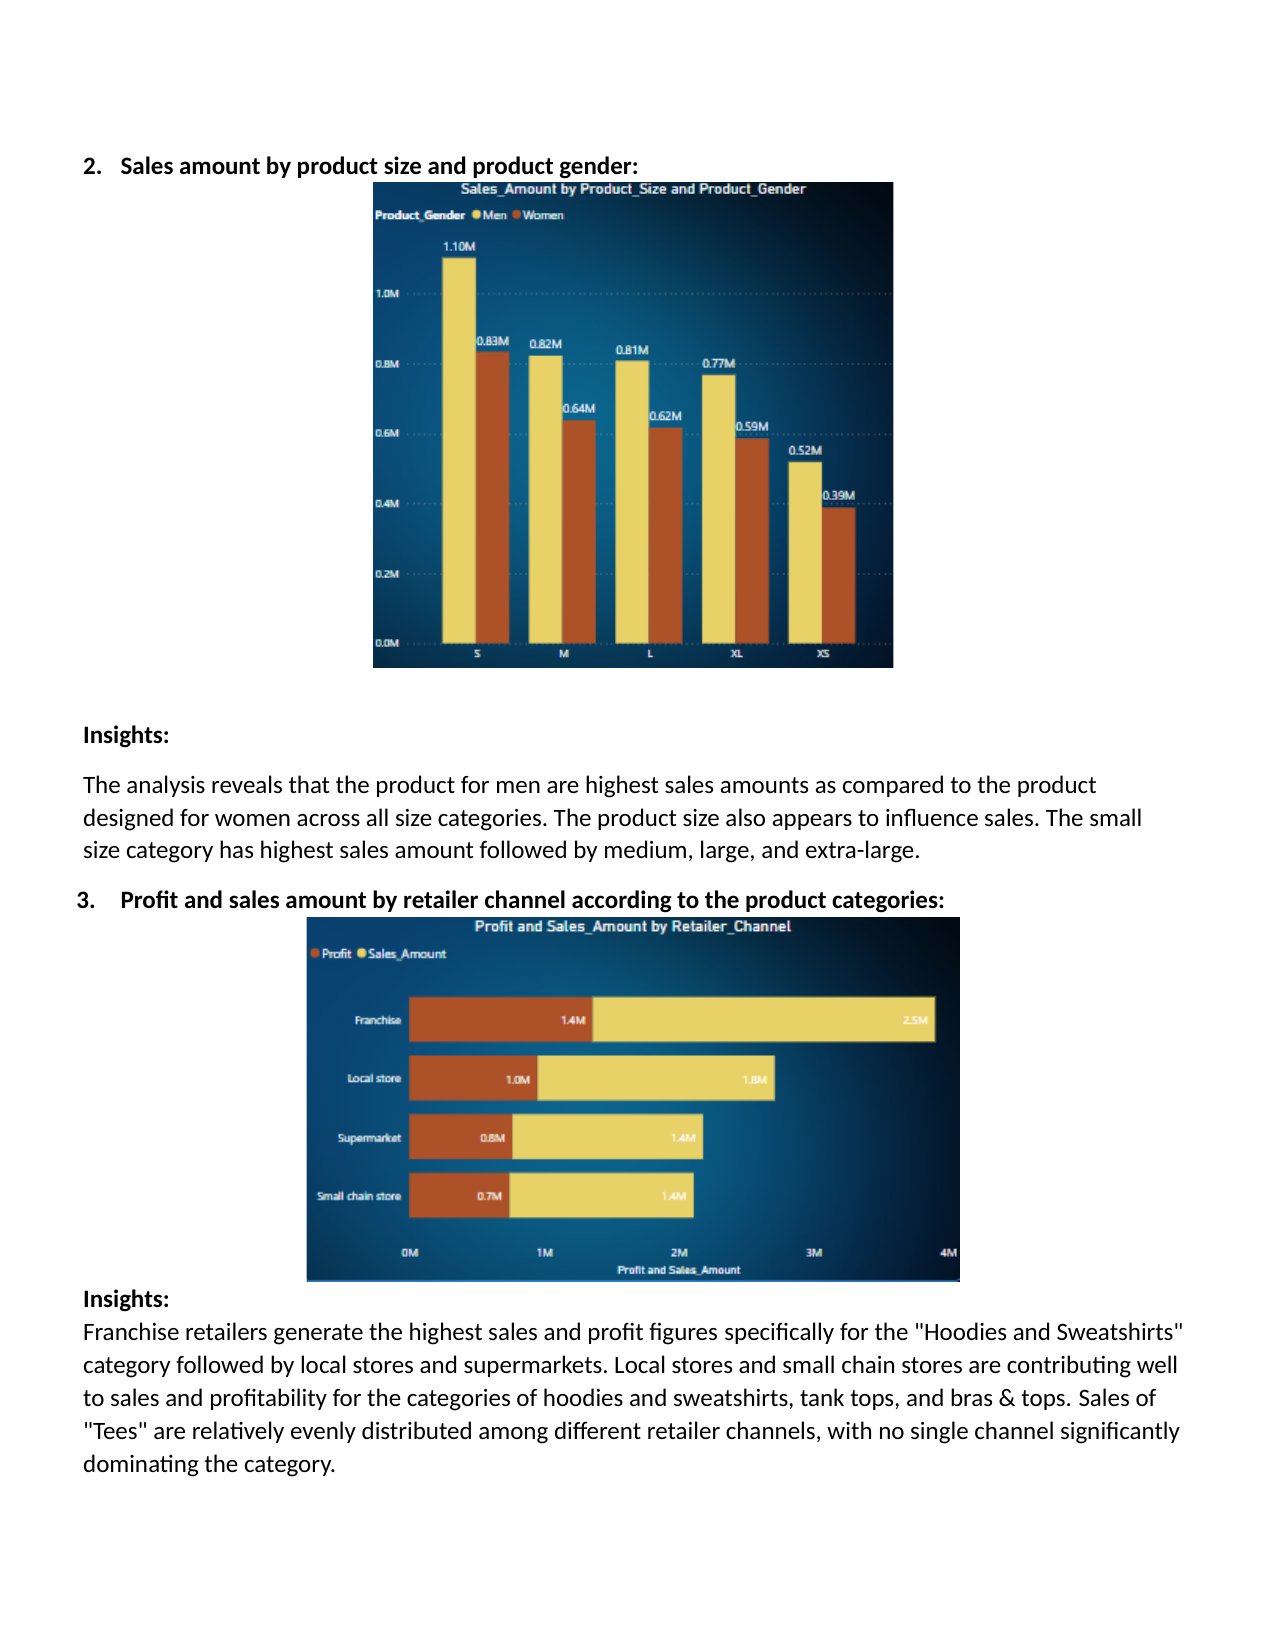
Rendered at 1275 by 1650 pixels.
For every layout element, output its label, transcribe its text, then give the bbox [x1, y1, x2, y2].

picture [373, 182, 894, 668]
picture [306, 917, 960, 1282]
text Insights: [83, 719, 1184, 750]
list Profit and sales amount by retailer channel according to the product categories: [76, 884, 1184, 915]
list Sales amount by product size and product gender: [83, 150, 1184, 181]
list Franchise retailers generate the highest sales and profit figures specifically for the "Hoodies and Sweatshirts" category followed by local stores and supermarkets. Local stores and small chain stores are contributing well to sales and profitability for the categories of hoodies and sweatshirts, tank tops, and bras & tops. Sales of "Tees" are relatively evenly distributed among different retailer channels, with no single channel significantly dominating the category. [83, 1316, 1184, 1478]
text The analysis reveals that the product for men are highest sales amounts as compared to the product designed for women across all size categories. The product size also appears to influence sales. The small size category has highest sales amount followed by medium, large, and extra-large. [83, 769, 1184, 865]
list Insights: [83, 1283, 1184, 1314]
